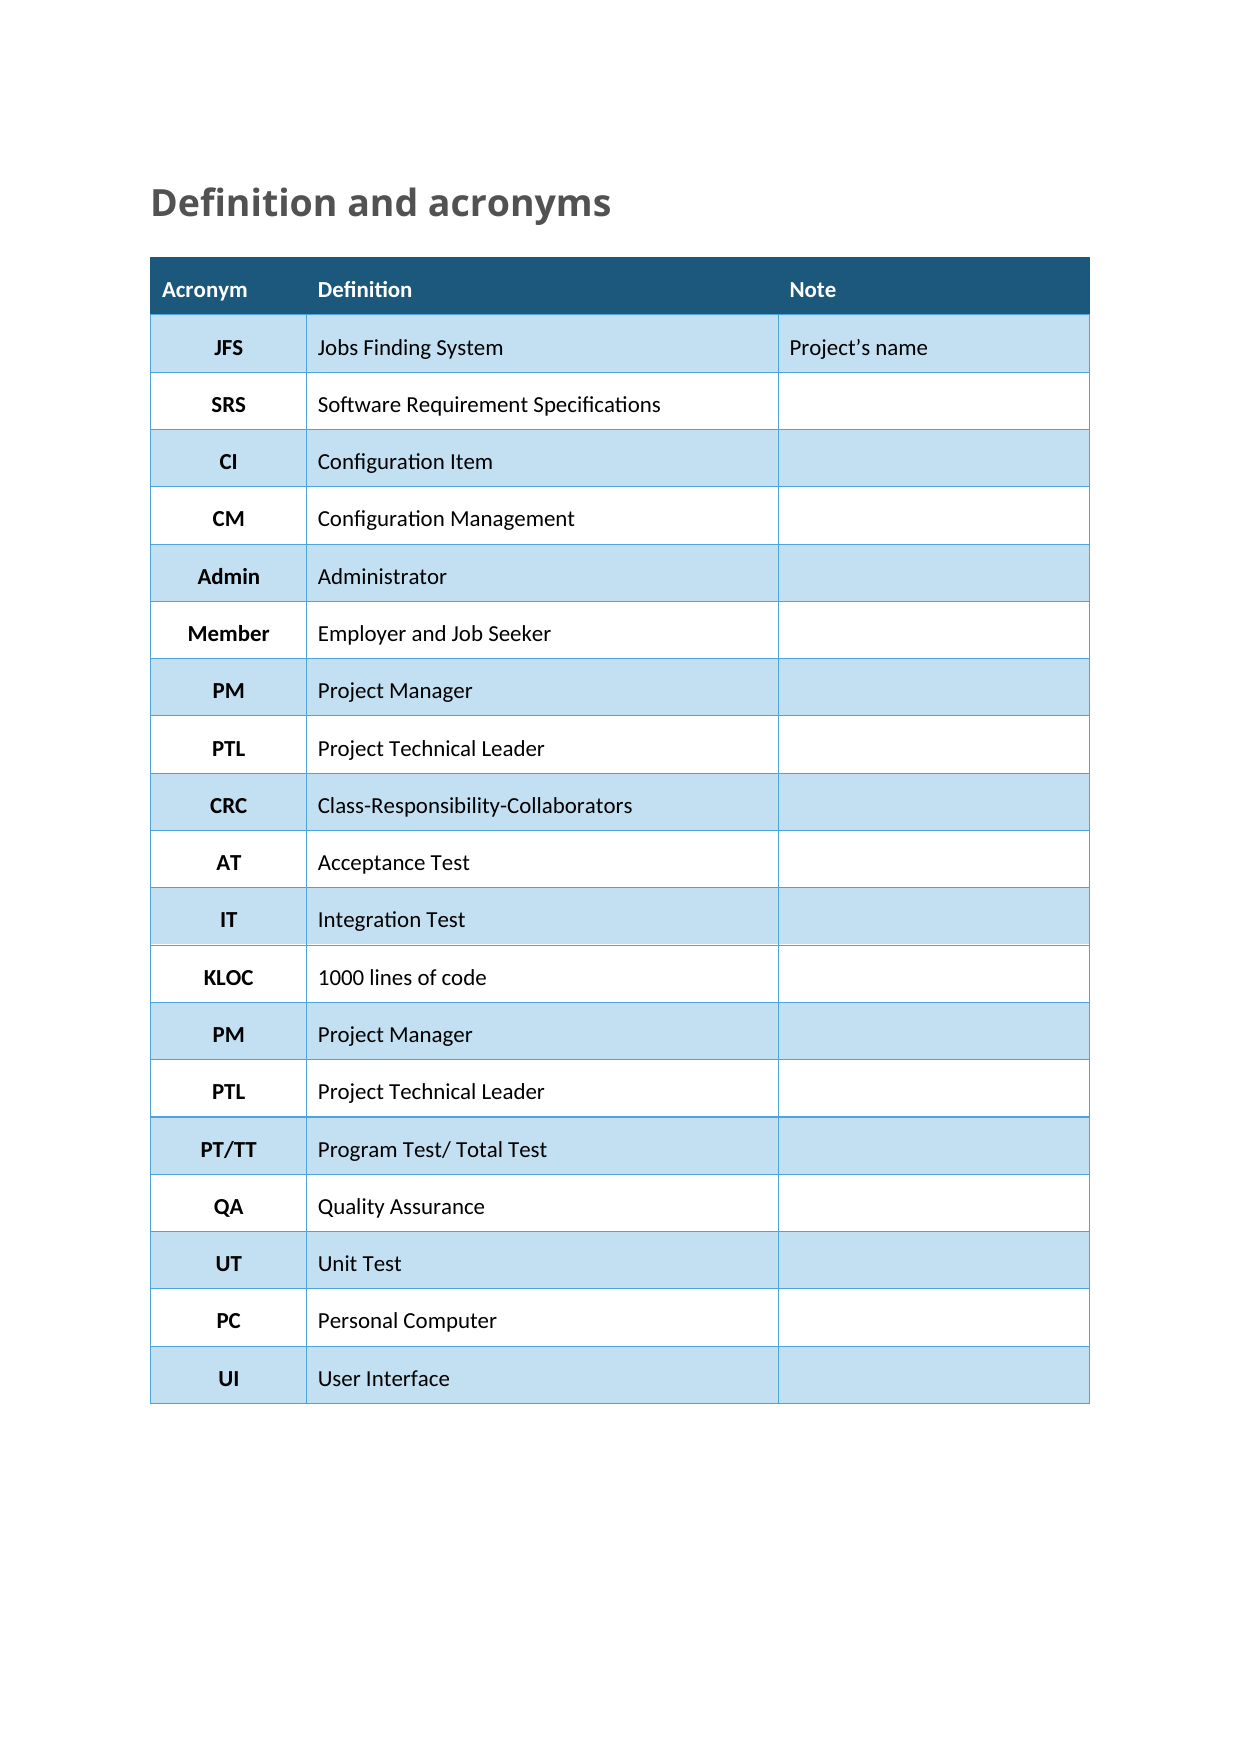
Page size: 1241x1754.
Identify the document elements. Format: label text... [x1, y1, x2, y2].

table_cell [779, 487, 1089, 543]
table_cell CM [151, 487, 306, 543]
table_cell SRS [151, 373, 306, 429]
table_cell IT [151, 888, 306, 944]
table_cell Project Technical Leader [307, 1060, 778, 1116]
table_cell PM [151, 659, 306, 715]
table_cell [779, 659, 1089, 715]
table_cell Integration Test [307, 888, 778, 944]
table_cell Jobs Finding System [307, 315, 778, 372]
table_cell CI [151, 430, 306, 486]
table_cell Project Manager [307, 1003, 778, 1059]
table_cell Software Requirement Specifications [307, 373, 778, 429]
table_cell QA [151, 1175, 306, 1231]
table_cell Project Manager [307, 659, 778, 715]
table_cell Quality Assurance [307, 1175, 778, 1231]
table_cell JFS [151, 315, 306, 372]
table_cell Program Test/ Total Test [307, 1118, 778, 1174]
table_cell [779, 1118, 1089, 1174]
table_cell Configuration Management [307, 487, 778, 543]
table_cell KLOC [151, 946, 306, 1002]
table_cell Personal Computer [307, 1289, 778, 1346]
table_cell Admin [151, 545, 306, 601]
table_cell [779, 1003, 1089, 1059]
table_cell [779, 1232, 1089, 1288]
table_cell User Interface [307, 1347, 778, 1403]
table_cell PC [151, 1289, 306, 1346]
table_cell PTL [151, 716, 306, 773]
table_cell [779, 774, 1089, 830]
table_cell Administrator [307, 545, 778, 601]
table_header Acronym [151, 258, 306, 314]
table_cell Class-Responsibility-Collaborators [307, 774, 778, 830]
table_cell [779, 1289, 1089, 1346]
table_cell [779, 946, 1089, 1002]
table_cell CRC [151, 774, 306, 830]
table_cell [779, 602, 1089, 658]
table_cell 1000 lines of code [307, 946, 778, 1002]
table_cell [779, 1175, 1089, 1231]
table_cell Unit Test [307, 1232, 778, 1288]
table_cell PM [151, 1003, 306, 1059]
table_cell Configuration Item [307, 430, 778, 486]
table_cell Member [151, 602, 306, 658]
table_cell [779, 430, 1089, 486]
table_cell AT [151, 831, 306, 887]
table_cell [779, 373, 1089, 429]
table_header Definition [307, 258, 778, 314]
table_cell Employer and Job Seeker [307, 602, 778, 658]
table_cell [779, 545, 1089, 601]
table_cell UT [151, 1232, 306, 1288]
table_cell [779, 1060, 1089, 1116]
table_cell [779, 1347, 1089, 1403]
table_cell [779, 831, 1089, 887]
table_header Note [779, 258, 1089, 314]
table_cell PTL [151, 1060, 306, 1116]
table_cell Project Technical Leader [307, 716, 778, 773]
table_cell UI [151, 1347, 306, 1403]
table_cell [779, 888, 1089, 944]
text Definition and acronyms [150, 164, 1090, 239]
table_cell Project’s name [779, 315, 1089, 372]
table_cell Acceptance Test [307, 831, 778, 887]
table_cell [779, 716, 1089, 773]
table_cell PT/TT [151, 1118, 306, 1174]
